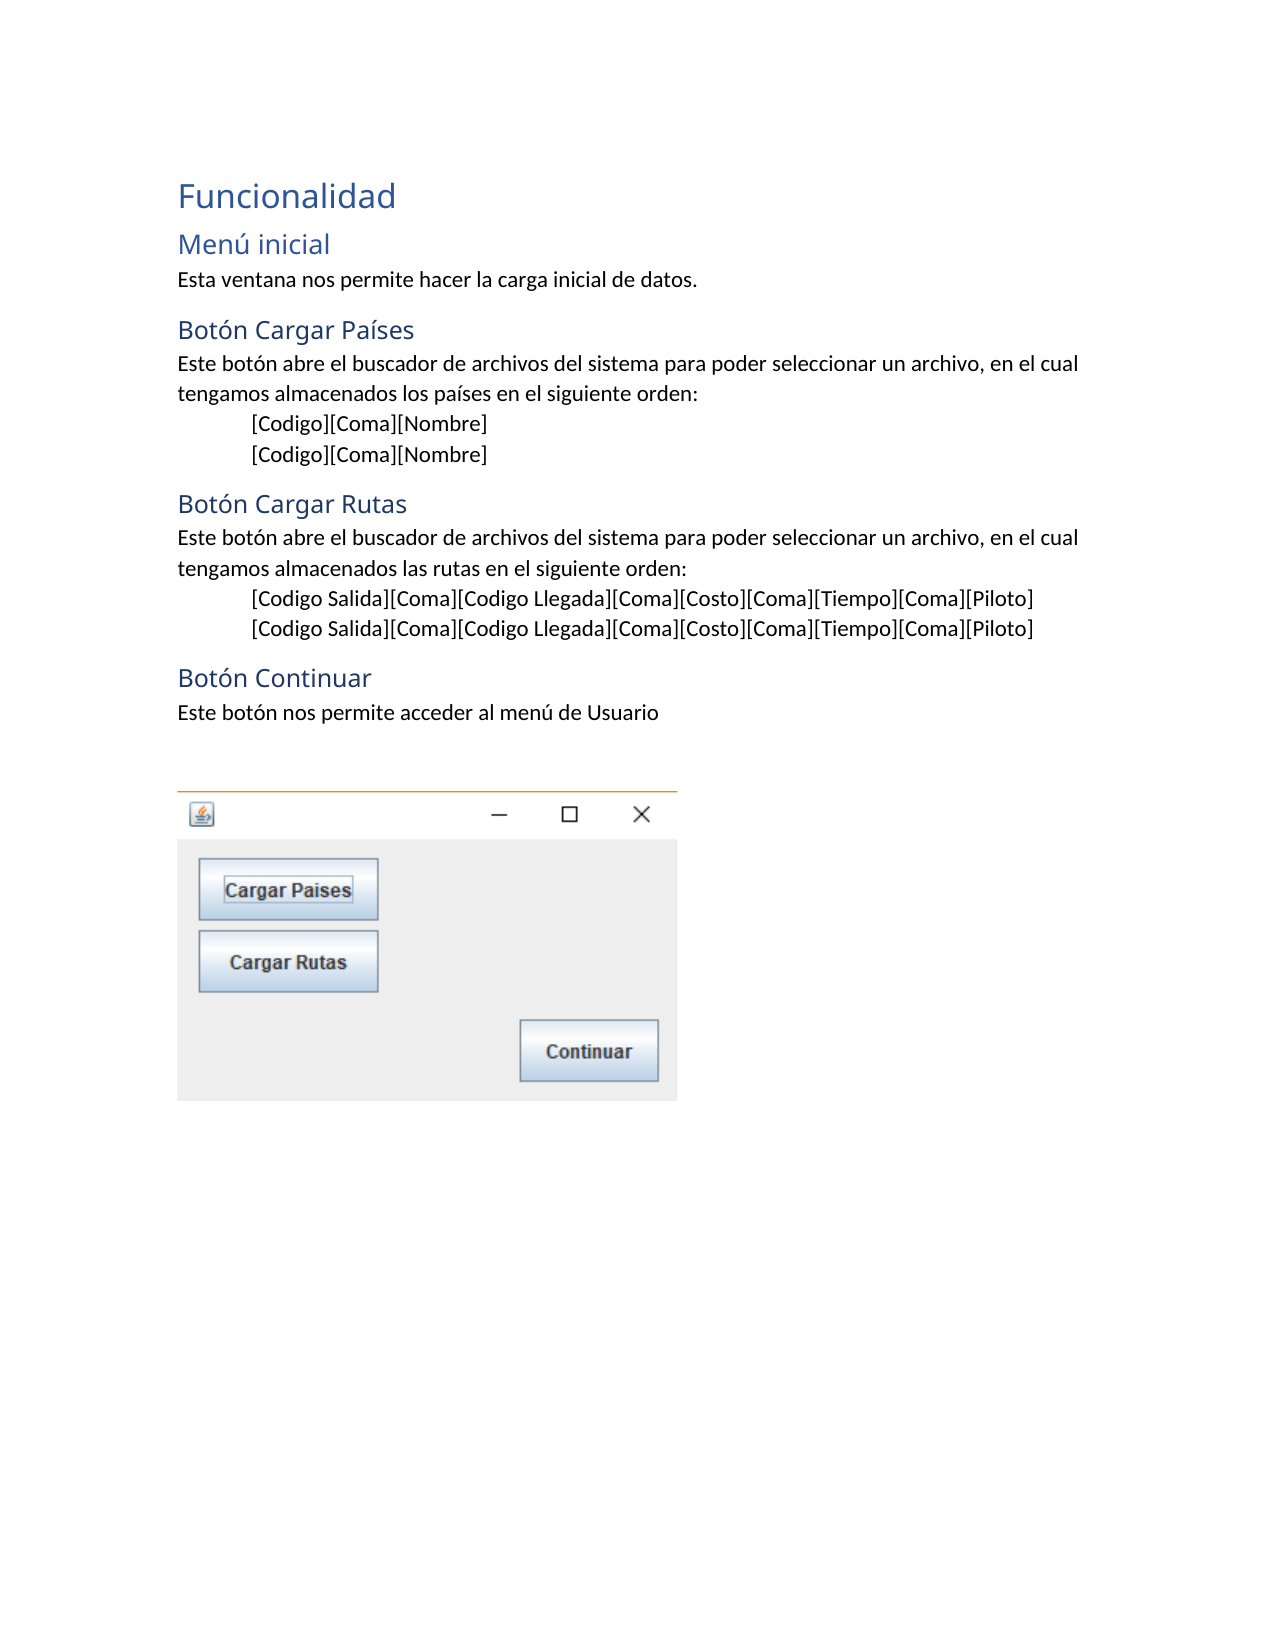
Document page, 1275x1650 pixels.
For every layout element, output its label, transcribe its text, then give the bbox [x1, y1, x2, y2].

subtitle Botón Cargar Países [177, 312, 1098, 346]
text Este botón abre el buscador de archivos del sistema para poder seleccionar un archivo, en el cual tengamos almacenados los países en el siguiente orden: [Codigo][Coma][Nombre] [Codigo][Coma][Nombre] [177, 349, 1098, 468]
subtitle Botón Continuar [177, 661, 1098, 695]
text Esta ventana nos permite hacer la carga inicial de datos. [177, 266, 1098, 293]
text Este botón abre el buscador de archivos del sistema para poder seleccionar un archivo, en el cual tengamos almacenados las rutas en el siguiente orden: [Codigo Salida][Coma][Codigo Llegada][Coma][Costo][Coma][Tiempo][Coma][Piloto] [Codigo Salida][Coma][Codigo Llegada][Coma][Costo][Coma][Tiempo][Coma][Piloto] [177, 523, 1098, 642]
subtitle Menú inicial [177, 226, 1098, 263]
subtitle Funcionalidad [177, 173, 1098, 218]
text Este botón nos permite acceder al menú de Usuario [177, 698, 1098, 726]
subtitle Botón Cargar Rutas [177, 487, 1098, 521]
